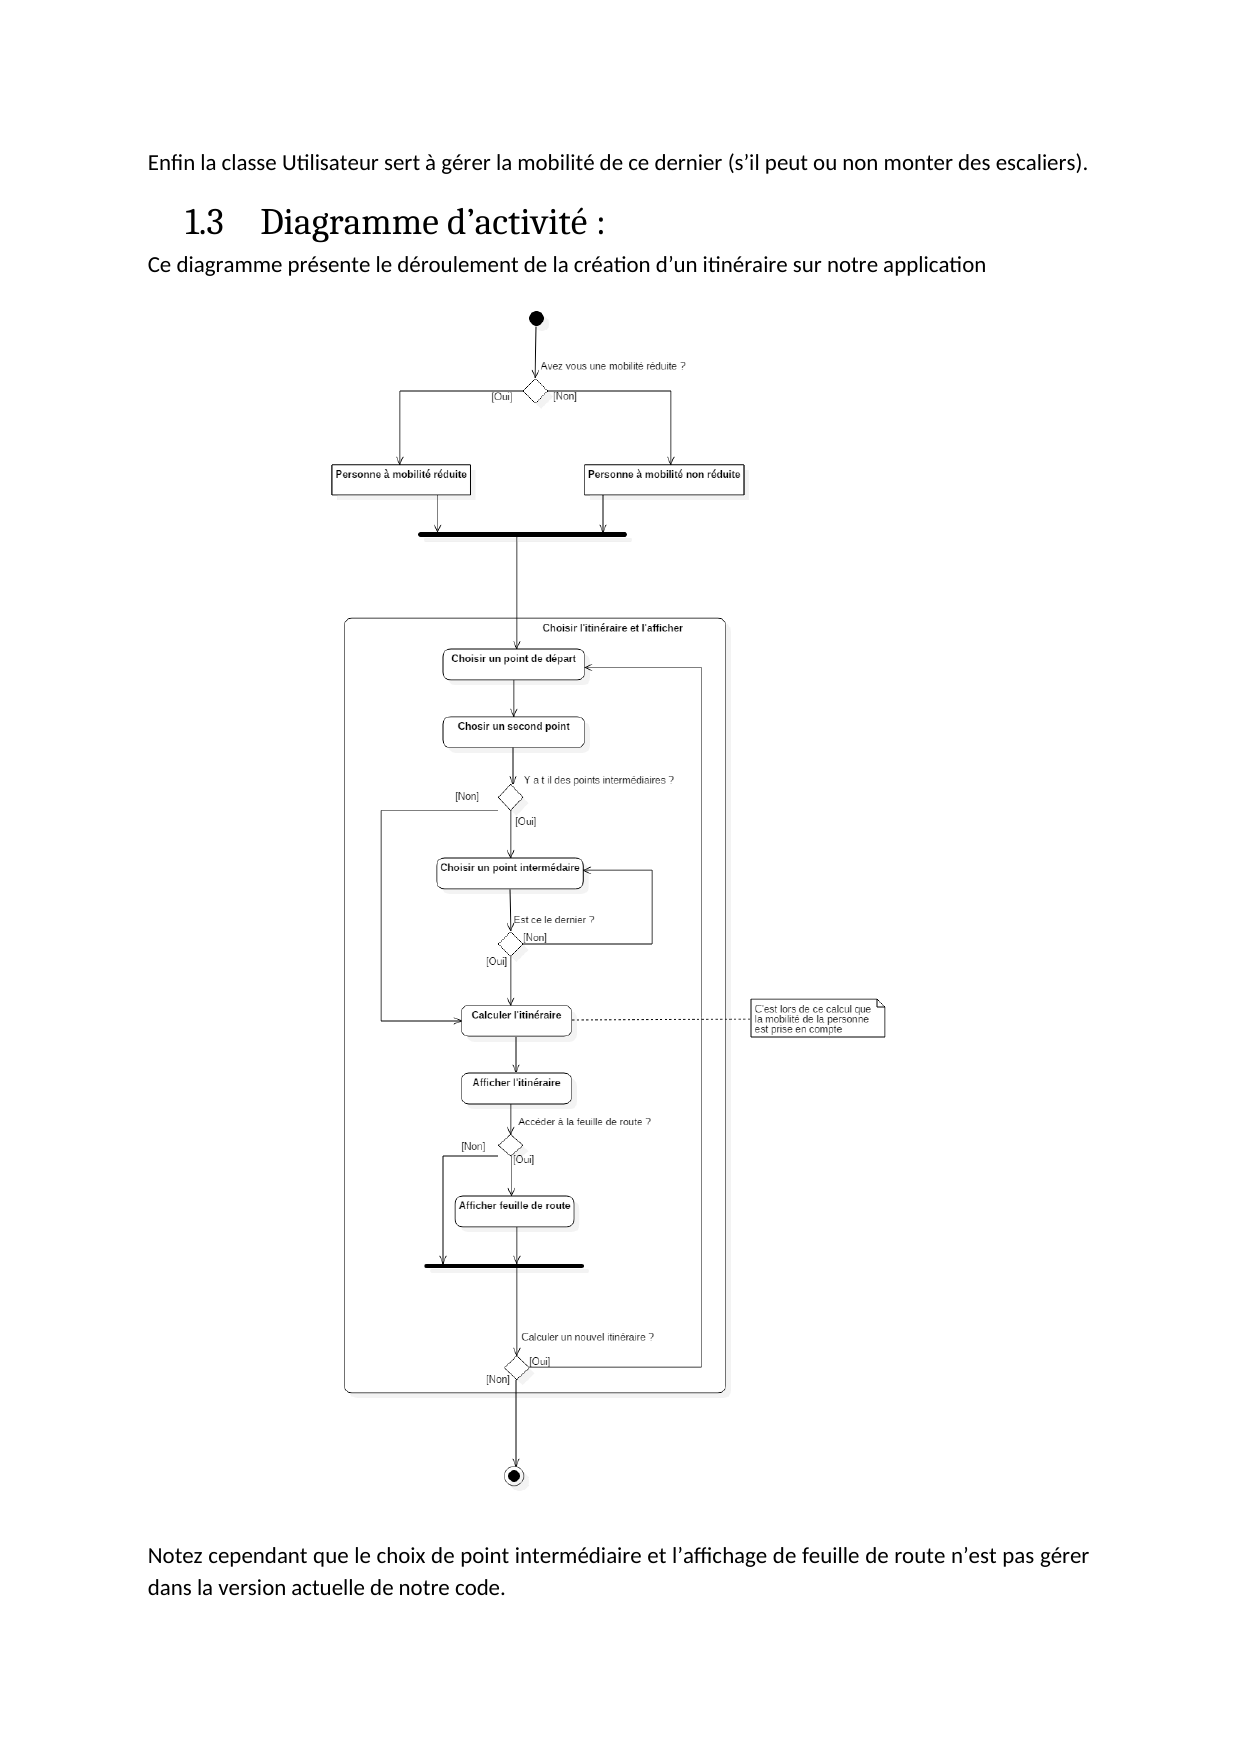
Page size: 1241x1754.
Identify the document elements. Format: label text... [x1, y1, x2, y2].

picture [325, 303, 916, 1516]
subtitle Diagramme d’activité : [185, 201, 1093, 244]
text Enfin la classe Utilisateur sert à gérer la mobilité de ce dernier (s’il peut ou non monter des escaliers). [148, 148, 1093, 176]
text Ce diagramme présente le déroulement de la création d’un itinéraire sur notre application [148, 250, 1093, 278]
text Notez cependant que le choix de point intermédiaire et l’affichage de feuille de route n’est pas gérer dans la version actuelle de notre code. [148, 1541, 1093, 1601]
